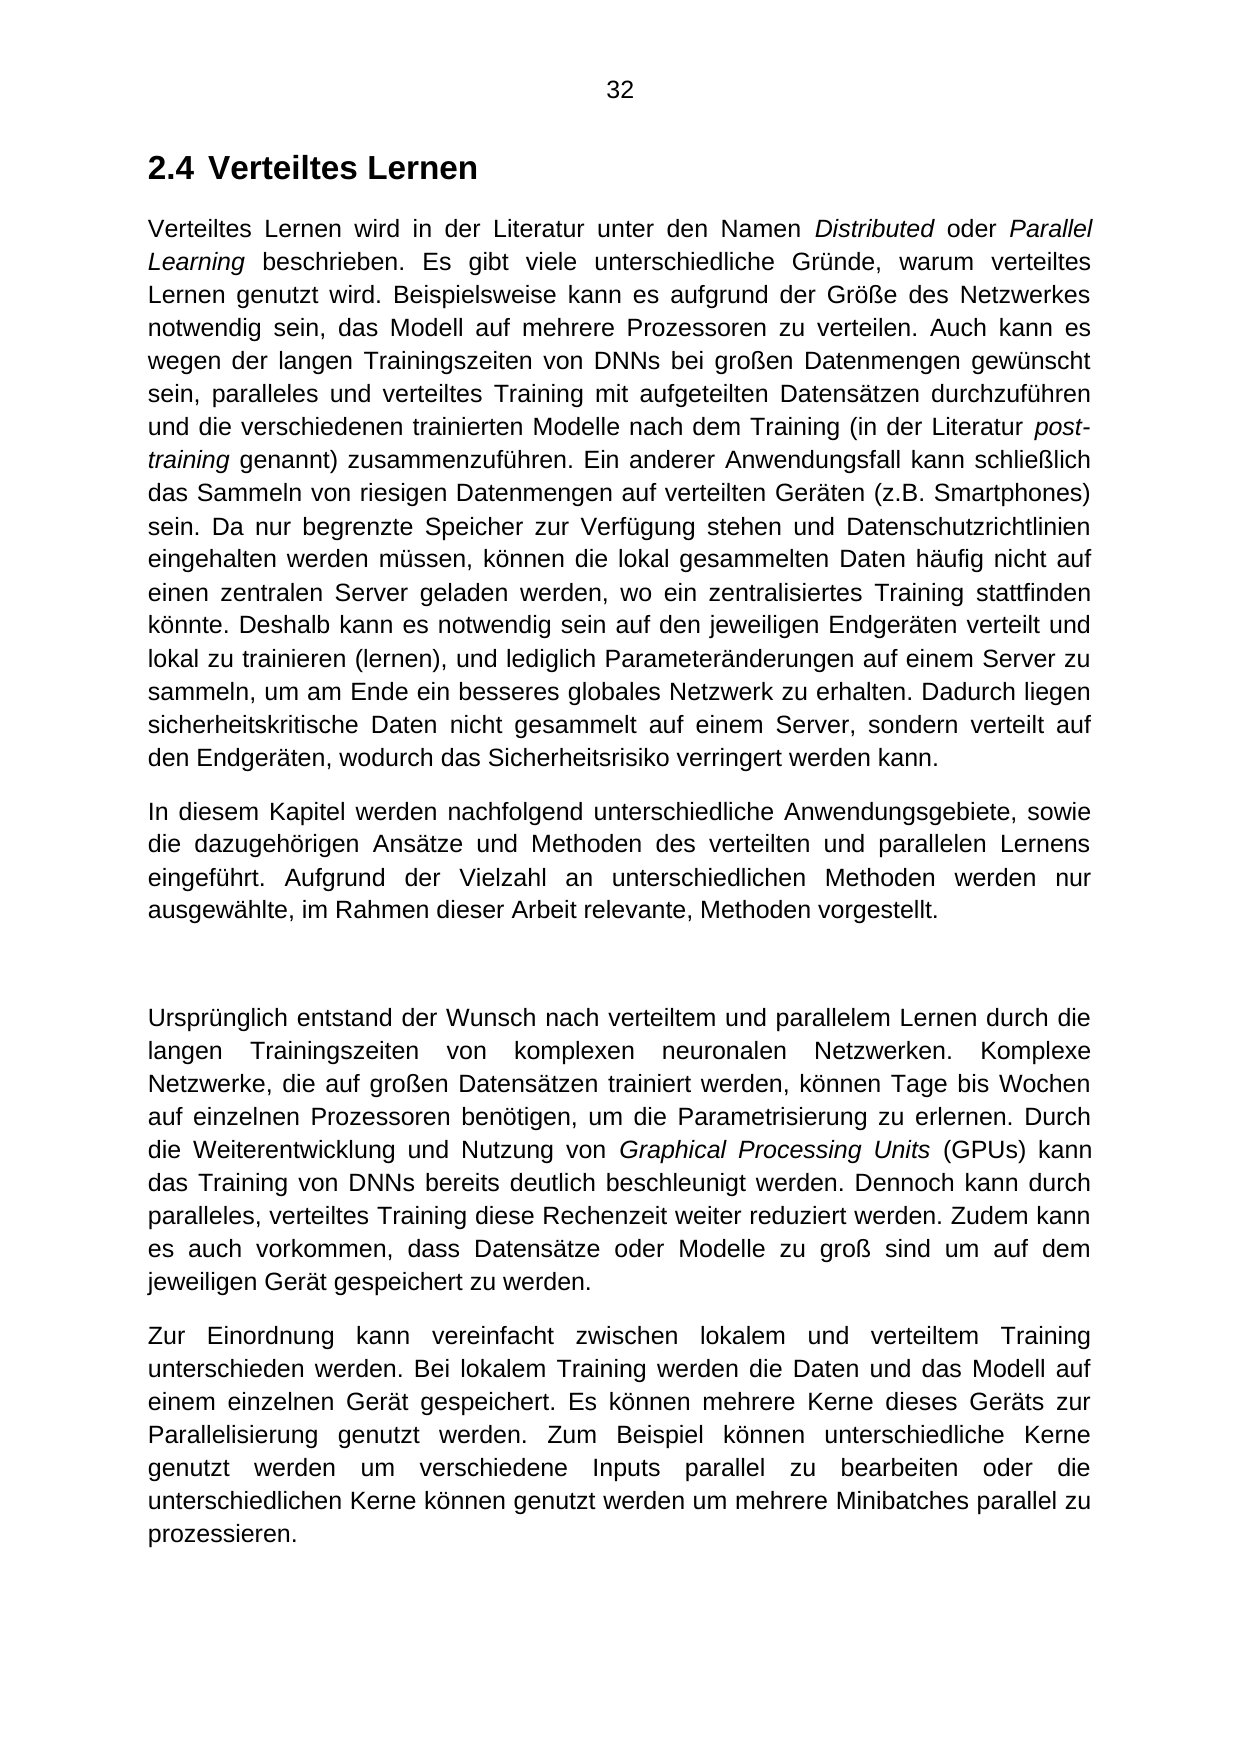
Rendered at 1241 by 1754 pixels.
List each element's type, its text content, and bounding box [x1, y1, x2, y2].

text In diesem Kapitel werden nachfolgend unterschiedliche Anwendungsgebiete, sowie die dazugehörigen Ansätze und Methoden des verteilten und parallelen Lernens eingeführt. Aufgrund der Vielzahl an unterschiedlichen Methoden werden nur ausgewählte, im Rahmen dieser Arbeit relevante, Methoden vorgestellt. [148, 796, 1092, 924]
text Ursprünglich entstand der Wunsch nach verteiltem und parallelem Lernen durch die langen Trainingszeiten von komplexen neuronalen Netzwerken. Komplexe Netzwerke, die auf großen Datensätzen trainiert werden, können Tage bis Wochen auf einzelnen Prozessoren benötigen, um die Parametrisierung zu erlernen. Durch die Weiterentwicklung und Nutzung von Graphical Processing Units (GPUs) kann das Training von DNNs bereits deutlich beschleunigt werden. Dennoch kann durch paralleles, verteiltes Training diese Rechenzeit weiter reduziert werden. Zudem kann es auch vorkommen, dass Datensätze oder Modelle zu groß sind um auf dem jeweiligen Gerät gespeichert zu werden. [148, 1003, 1092, 1296]
text Zur Einordnung kann vereinfacht zwischen lokalem und verteiltem Training unterschieden werden. Bei lokalem Training werden die Daten und das Modell auf einem einzelnen Gerät gespeichert. Es können mehrere Kerne dieses Geräts zur Parallelisierung genutzt werden. Zum Beispiel können unterschiedliche Kerne genutzt werden um verschiedene Inputs parallel zu bearbeiten oder die unterschiedlichen Kerne können genutzt werden um mehrere Minibatches parallel zu prozessieren. [148, 1321, 1092, 1548]
text Verteiltes Lernen wird in der Literatur unter den Namen Distributed oder Parallel Learning beschrieben. Es gibt viele unterschiedliche Gründe, warum verteiltes Lernen genutzt wird. Beispielsweise kann es aufgrund der Größe des Netzwerkes notwendig sein, das Modell auf mehrere Prozessoren zu verteilen. Auch kann es wegen der langen Trainingszeiten von DNNs bei großen Datenmengen gewünscht sein, paralleles und verteiltes Training mit aufgeteilten Datensätzen durchzuführen und die verschiedenen trainierten Modelle nach dem Training (in der Literatur post-training genannt) zusammenzuführen. Ein anderer Anwendungsfall kann schließlich das Sammeln von riesigen Datenmengen auf verteilten Geräten (z.B. Smartphones) sein. Da nur begrenzte Speicher zur Verfügung stehen und Datenschutzrichtlinien eingehalten werden müssen, können die lokal gesammelten Daten häufig nicht auf einen zentralen Server geladen werden, wo ein zentralisiertes Training stattfinden könnte. Deshalb kann es notwendig sein auf den jeweiligen Endgeräten verteilt und lokal zu trainieren (lernen), und lediglich Parameteränderungen auf einem Server zu sammeln, um am Ende ein besseres globales Netzwerk zu erhalten. Dadurch liegen sicherheitskritische Daten nicht gesammelt auf einem Server, sondern verteilt auf den Endgeräten, wodurch das Sicherheitsrisiko verringert werden kann. [148, 214, 1092, 771]
subtitle Verteiltes Lernen [148, 148, 1092, 186]
